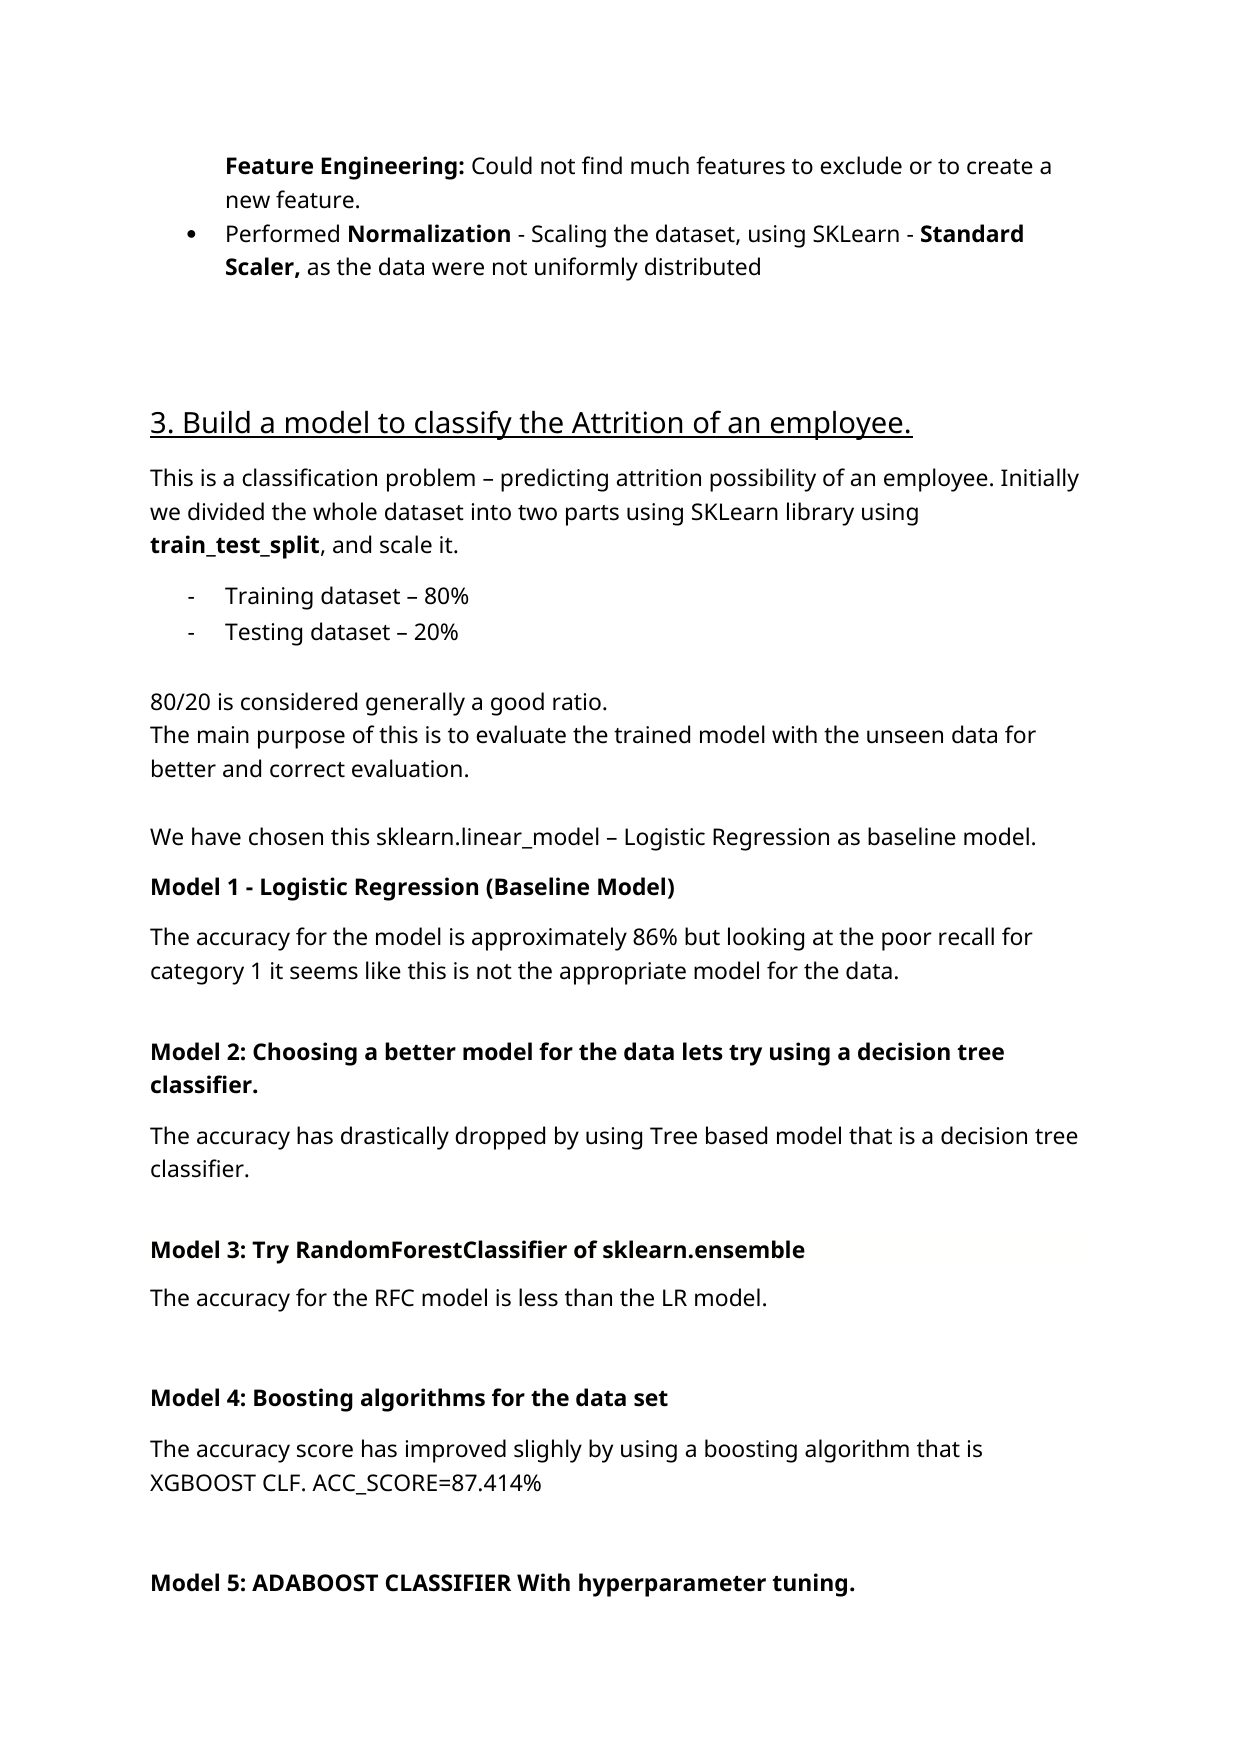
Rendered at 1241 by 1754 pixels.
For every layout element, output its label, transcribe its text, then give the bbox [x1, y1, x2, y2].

text Model 3: Try RandomForestClassifier of sklearn.ensemble [150, 1234, 1090, 1265]
text The accuracy has drastically dropped by using Tree based model that is a decision tree classifier. [150, 1119, 1090, 1215]
text 80/20 is considered generally a good ratio. The main purpose of this is to evaluate the trained model with the unseen data for better and correct evaluation. We have chosen this sklearn.linear_model – Logistic Regression as baseline model. [150, 652, 1090, 852]
text The accuracy score has improved slighly by using a boosting algorithm that is XGBOOST CLF. ACC_SCORE=87.414% [150, 1433, 1090, 1498]
text This is a classification problem – predicting attrition possibility of an employee. Initially we divided the whole dataset into two parts using SKLearn library using train_test_split, and scale it. [150, 462, 1090, 561]
text Model 4: Boosting algorithms for the data set [150, 1382, 1090, 1414]
text Model 2: Choosing a better model for the data lets try using a decision tree classifier. [150, 1035, 1090, 1100]
list Performed Normalization - Scaling the dataset, using SKLearn - Standard Scaler, as the data were not uniformly distributed [187, 217, 1090, 282]
list Training dataset – 80% [187, 580, 1090, 611]
text 3. Build a model to classify the Attrition of an employee. [150, 402, 1090, 442]
text Model 1 - Logistic Regression (Baseline Model) [150, 871, 1090, 902]
text Model 5: ADABOOST CLASSIFIER With hyperparameter tuning. [150, 1567, 1090, 1599]
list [187, 150, 1090, 215]
list Testing dataset – 20% [187, 616, 1090, 647]
text The accuracy for the model is approximately 86% but looking at the poor recall for category 1 it seems like this is not the appropriate model for the data. [150, 921, 1090, 1017]
text The accuracy for the RFC model is less than the LR model. [150, 1282, 1090, 1313]
